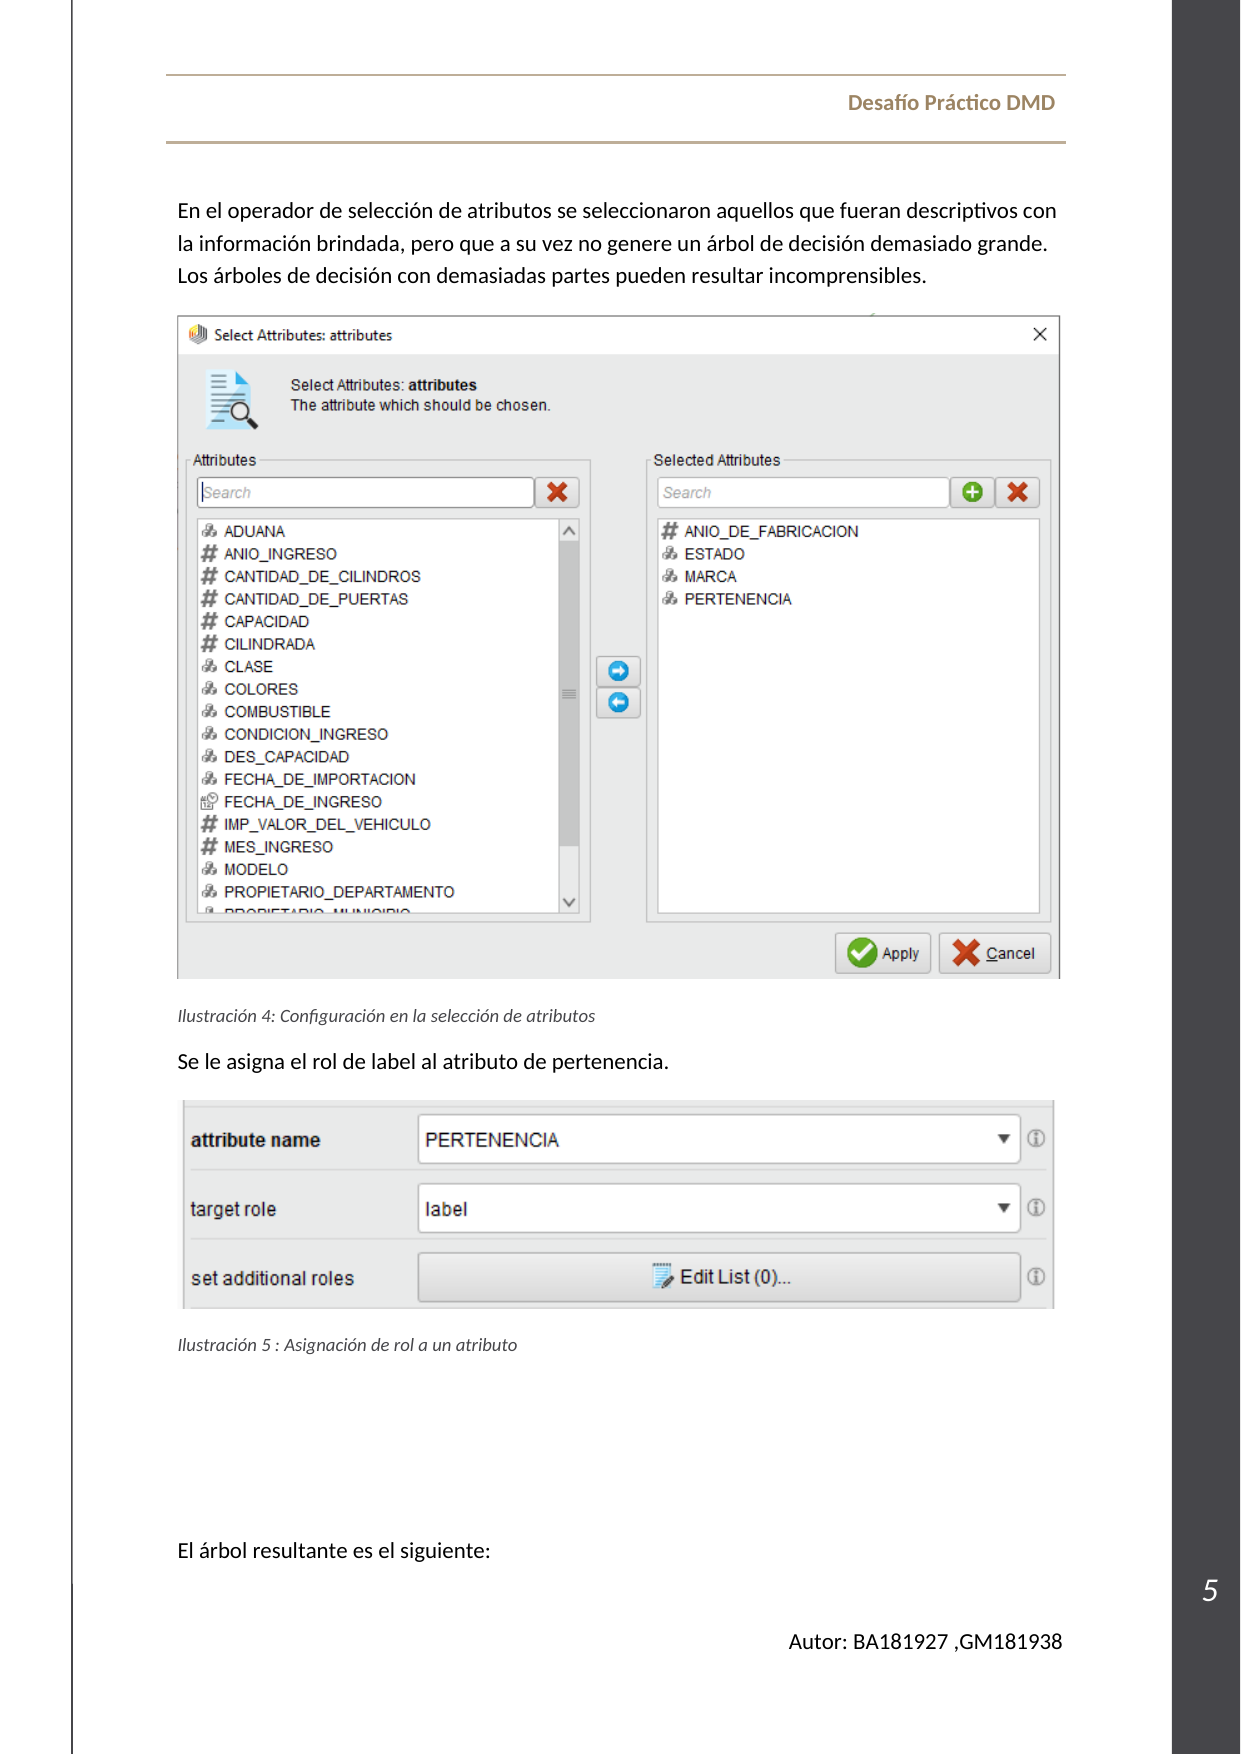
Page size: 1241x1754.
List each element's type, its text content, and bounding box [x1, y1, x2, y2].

text Ilustración 4: Configuración en la selección de atributos [177, 1004, 1063, 1027]
text En el operador de selección de atributos se seleccionaron aquellos que fueran descriptivos con la información brindada, pero que a su vez no genere un árbol de decisión demasiado grande. Los árboles de decisión con demasiadas partes pueden resultar incomprensibles. [177, 197, 1063, 289]
text Se le asigna el rol de label al atributo de pertenencia. [177, 1047, 1063, 1076]
picture [177, 1100, 1056, 1309]
text El árbol resultante es el siguiente: [177, 1536, 1063, 1564]
text Ilustración 5 : Asignación de rol a un atributo [177, 1333, 1063, 1356]
picture [177, 313, 1064, 979]
